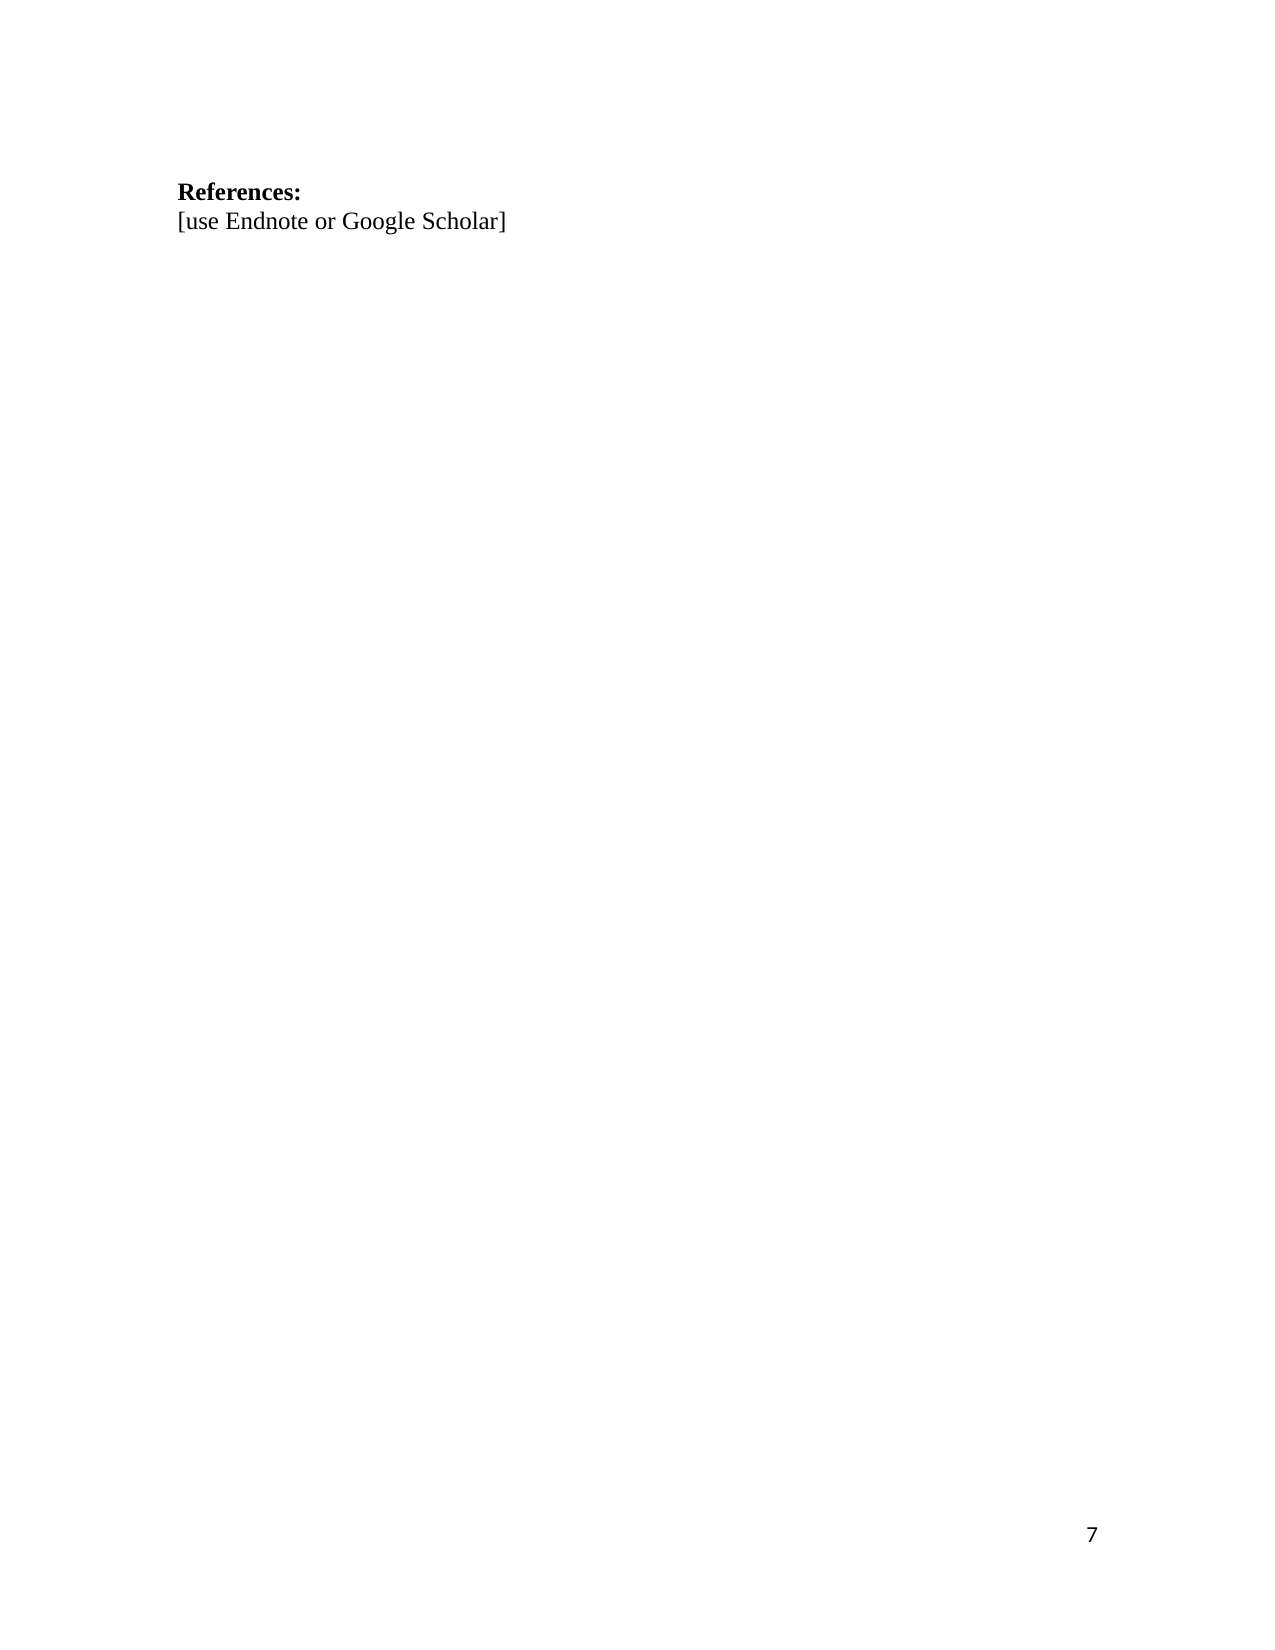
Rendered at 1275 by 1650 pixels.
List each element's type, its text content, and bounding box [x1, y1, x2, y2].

text [use Endnote or Google Scholar] [177, 206, 1098, 235]
subtitle References: [177, 177, 1098, 206]
